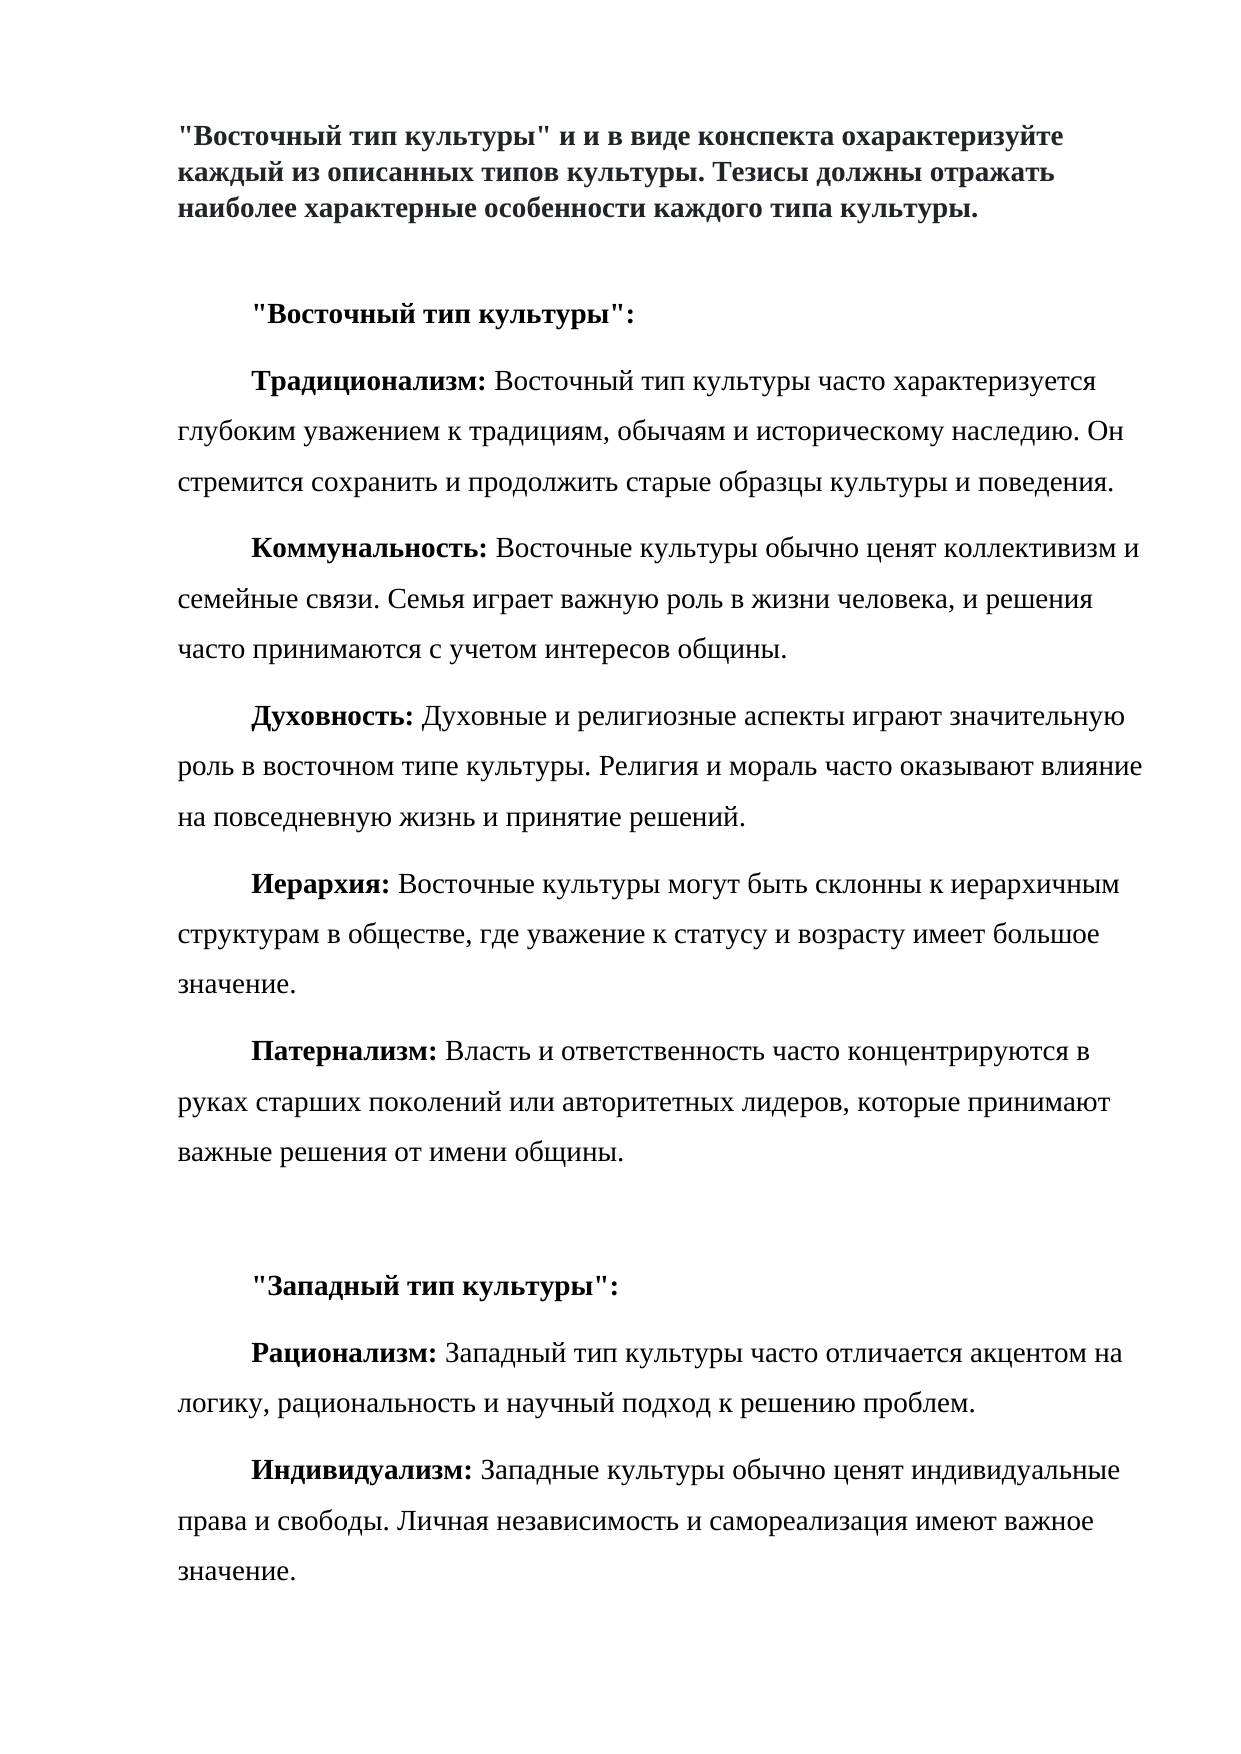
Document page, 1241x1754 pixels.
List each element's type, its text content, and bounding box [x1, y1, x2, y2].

text Духовность: Духовные и религиозные аспекты играют значительную роль в восточном типе культуры. Религия и мораль часто оказывают влияние на повседневную жизнь и принятие решений. [177, 698, 1152, 832]
text Иерархия: Восточные культуры могут быть склонны к иерархичным структурам в обществе, где уважение к статусу и возрасту имеет большое значение. [177, 866, 1152, 1000]
text "Восточный тип культуры": [177, 296, 1152, 329]
text Рационализм: Западный тип культуры часто отличается акцентом на логику, рациональность и научный подход к решению проблем. [177, 1335, 1152, 1419]
text Патернализм: Власть и ответственность часто концентрируются в руках старших поколений или авторитетных лидеров, которые принимают важные решения от имени общины. [177, 1033, 1152, 1168]
text "Западный тип культуры": [177, 1268, 1152, 1302]
text Коммунальность: Восточные культуры обычно ценят коллективизм и семейные связи. Семья играет важную роль в жизни человека, и решения часто принимаются с учетом интересов общины. [177, 531, 1152, 665]
text Традиционализм: Восточный тип культуры часто характеризуется глубоким уважением к традициям, обычаям и историческому наследию. Он стремится сохранить и продолжить старые образцы культуры и поведения. [177, 363, 1152, 497]
text "Восточный тип культуры" и и в виде конспекта охарактеризуйте каждый из описанных типов культуры. Тезисы должны отражать наиболее характерные особенности каждого типа культуры. [177, 118, 1152, 224]
text Индивидуализм: Западные культуры обычно ценят индивидуальные права и свободы. Личная независимость и самореализация имеют важное значение. [177, 1452, 1152, 1586]
